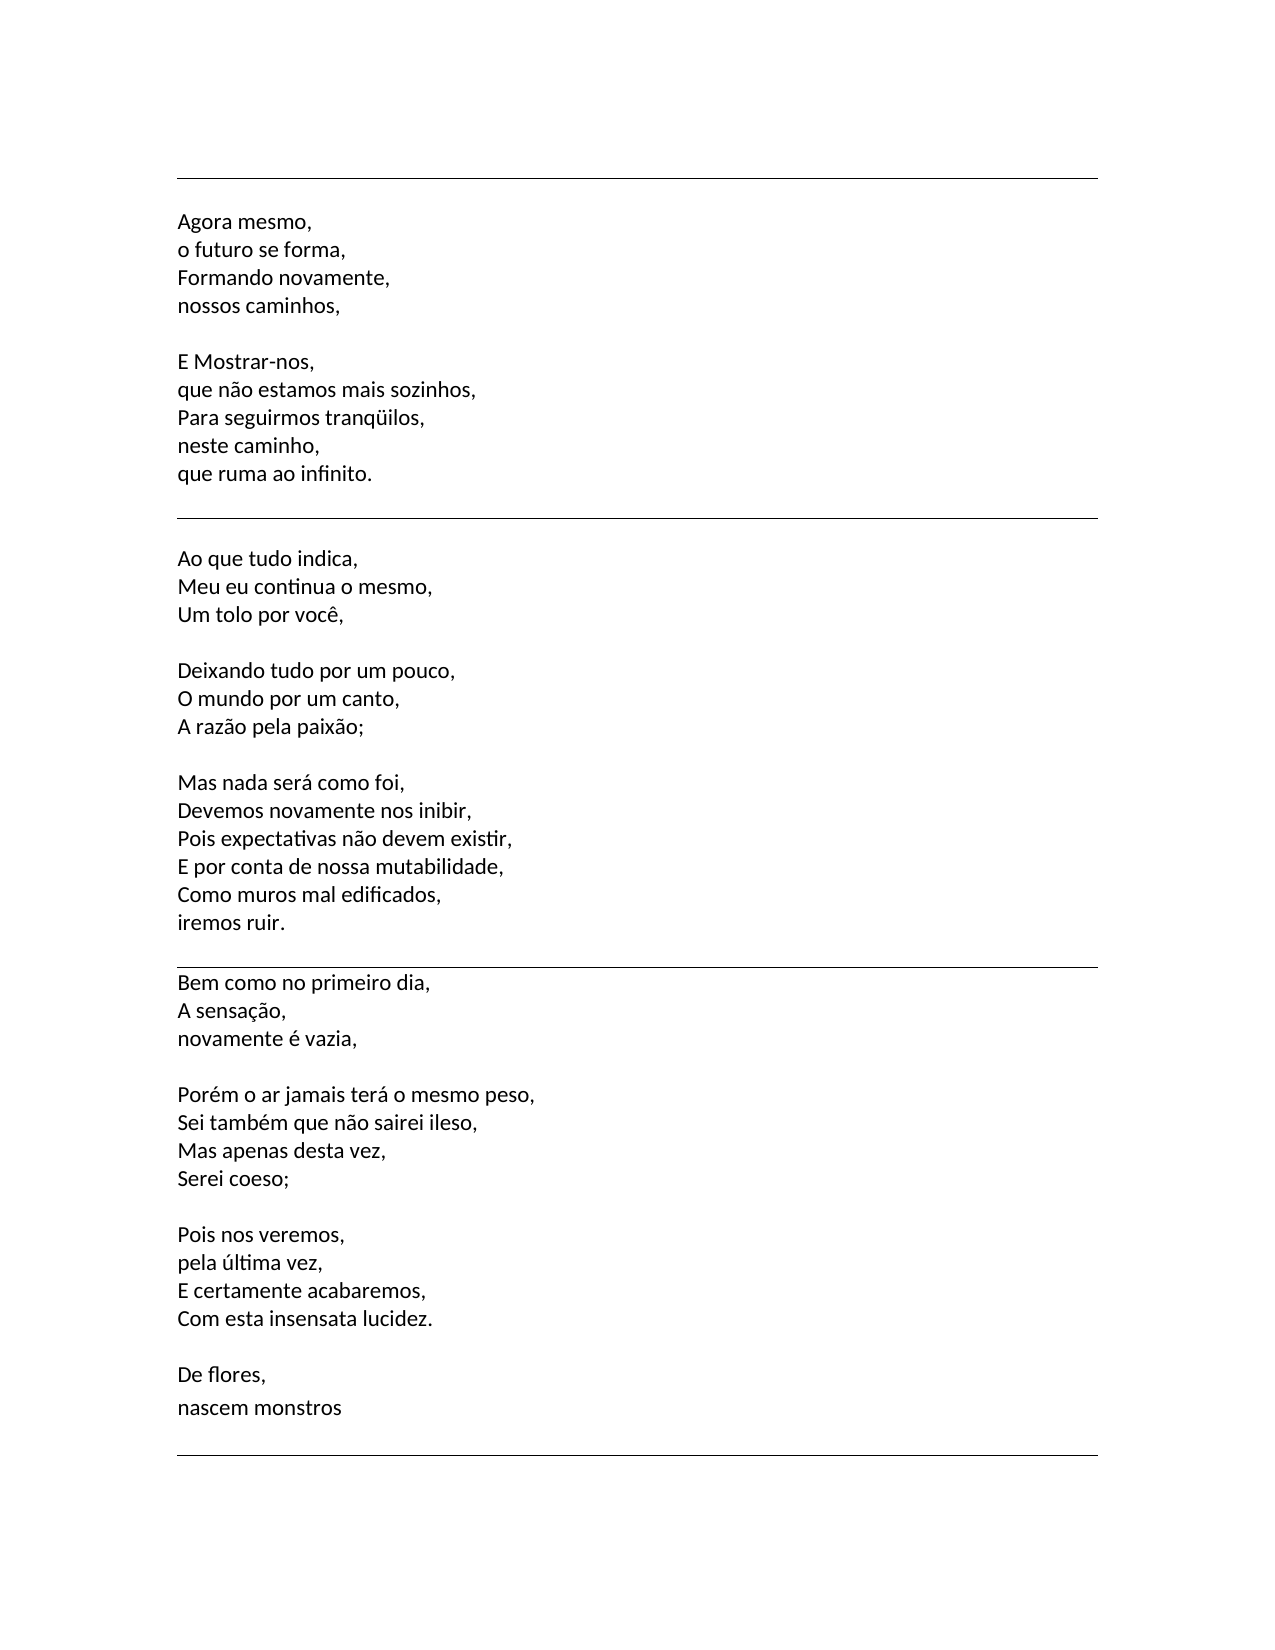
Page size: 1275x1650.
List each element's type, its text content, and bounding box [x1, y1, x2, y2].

text E certamente acabaremos, Com esta insensata lucidez. [177, 1276, 1098, 1332]
text Sei também que não sairei ileso, [177, 1108, 1098, 1136]
text Deixando tudo por um pouco, [177, 656, 1098, 684]
text Ao que tudo indica, [177, 544, 1098, 572]
text Mas nada será como foi, [177, 768, 1098, 796]
text E por conta de nossa mutabilidade, [177, 852, 1098, 880]
text De flores, nascem monstros [177, 1360, 1098, 1455]
text Pois expectativas não devem existir, [177, 824, 1098, 852]
text Formando novamente, nossos caminhos, [177, 263, 1098, 347]
text Porém o ar jamais terá o mesmo peso, [177, 1080, 1098, 1108]
text E Mostrar-nos, que não estamos mais sozinhos, [177, 347, 1098, 403]
text Mas apenas desta vez, [177, 1136, 1098, 1164]
text Pois nos veremos, pela última vez, [177, 1192, 1098, 1276]
text Devemos novamente nos inibir, [177, 796, 1098, 824]
text Como muros mal edificados, iremos ruir. [177, 880, 1098, 936]
text Meu eu continua o mesmo, [177, 572, 1098, 600]
text Serei coeso; [177, 1164, 1098, 1192]
text A sensação, novamente é vazia, [177, 996, 1098, 1080]
text Agora mesmo, o futuro se forma, [177, 207, 1098, 263]
text Para seguirmos tranqüilos, neste caminho, que ruma ao infinito. [177, 403, 1098, 487]
text Um tolo por você, [177, 600, 1098, 656]
text O mundo por um canto, [177, 684, 1098, 712]
text Bem como no primeiro dia, [177, 968, 1098, 996]
text A razão pela paixão; [177, 712, 1098, 768]
